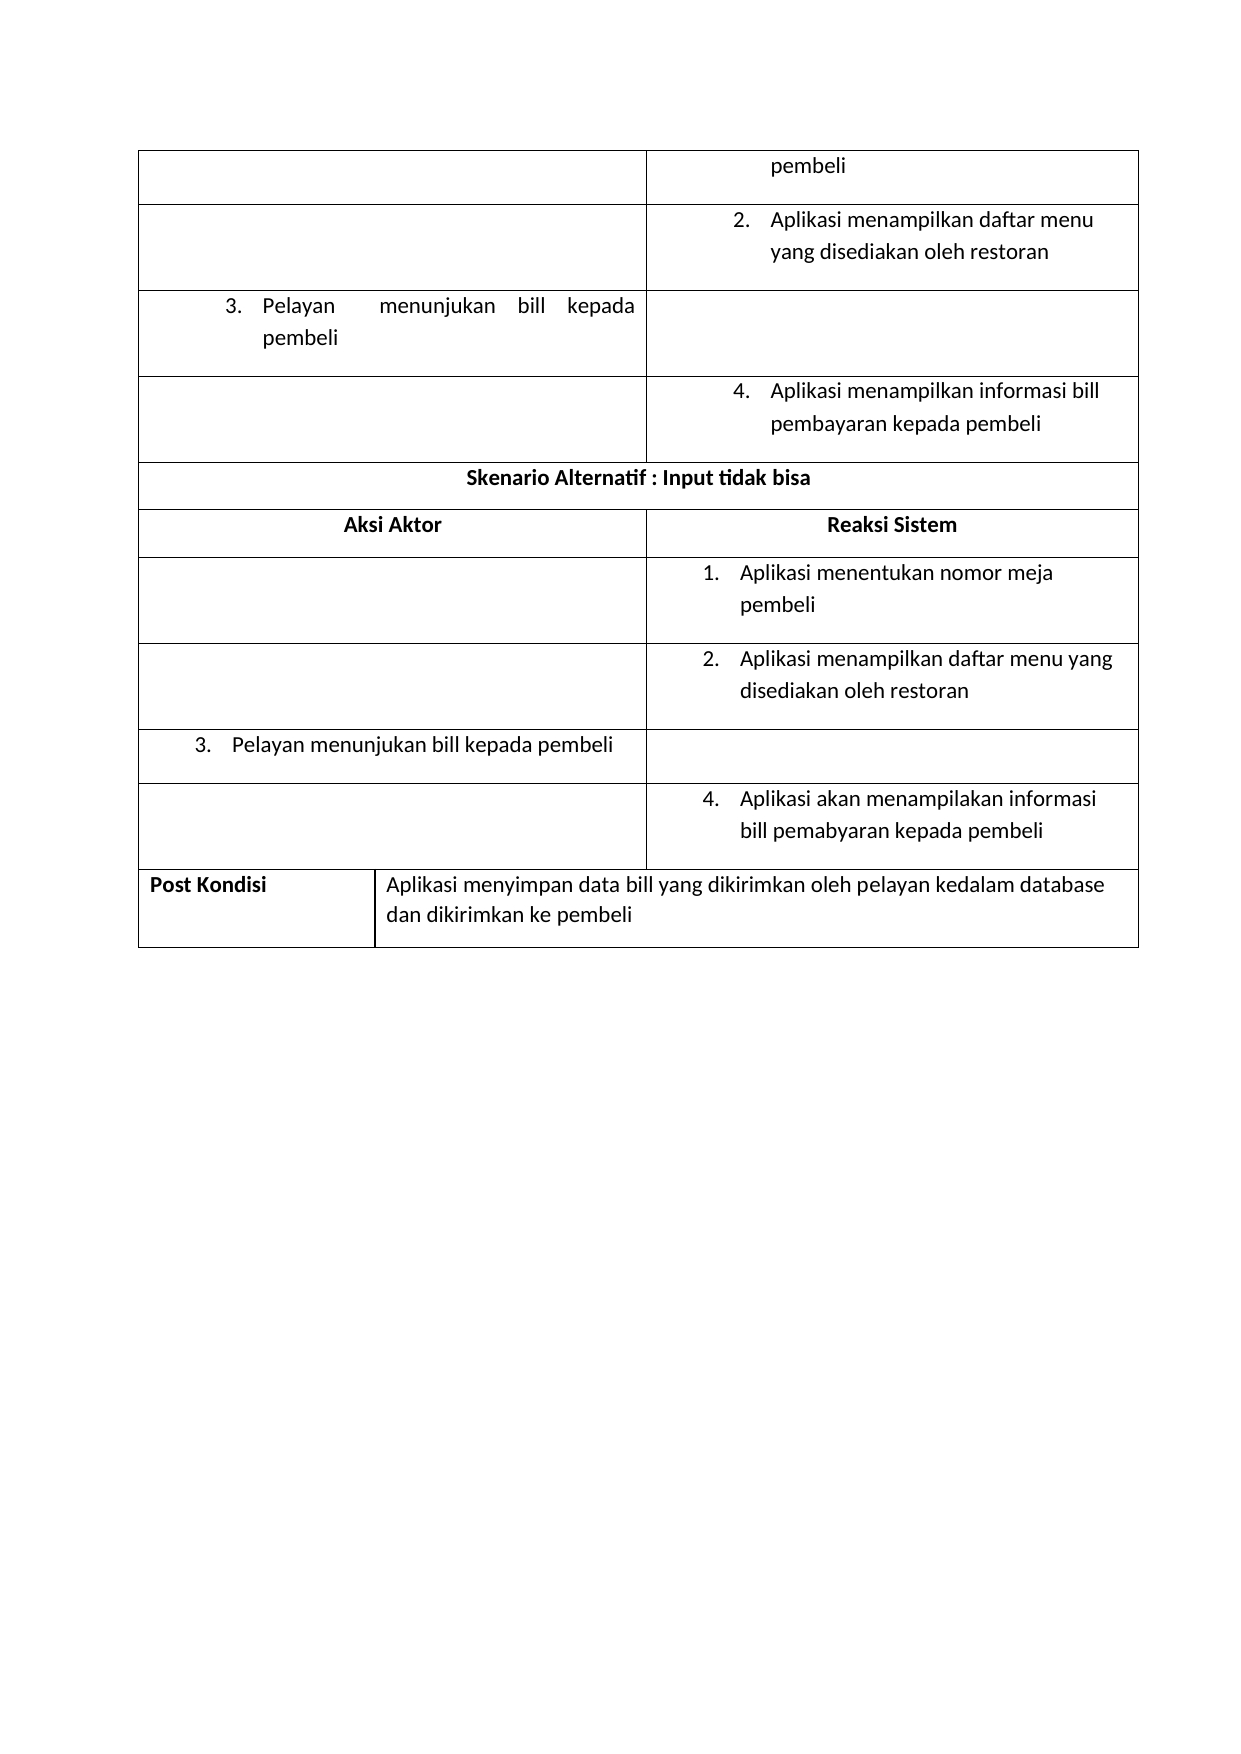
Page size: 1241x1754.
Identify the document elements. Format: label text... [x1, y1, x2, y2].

table_cell [139, 151, 646, 204]
table_cell Skenario Alternatif : Input tidak bisa [139, 463, 1138, 509]
table_cell Aplikasi menampilkan daftar menu yang disediakan oleh restoran [647, 205, 1138, 290]
table_cell [647, 730, 1138, 783]
table_cell Post Kondisi [139, 870, 374, 947]
table_cell [647, 291, 1138, 376]
table_cell [139, 644, 646, 729]
table_cell Reaksi Sistem [647, 510, 1138, 557]
table_cell [139, 558, 646, 643]
table_cell Aplikasi menampilkan daftar menu yang disediakan oleh restoran [647, 644, 1138, 729]
table_cell Aplikasi menyimpan data bill yang dikirimkan oleh pelayan kedalam database dan dikirimkan ke pembeli [376, 870, 1138, 947]
table_cell Aksi Aktor [139, 510, 646, 557]
table_cell [139, 205, 646, 290]
table_cell [139, 784, 646, 869]
table_cell Pelayan menunjukan bill kepada pembeli [139, 291, 646, 376]
table_cell Aplikasi menampilkan informasi bill pembayaran kepada pembeli [647, 377, 1138, 462]
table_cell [647, 151, 1138, 204]
table_cell Aplikasi menentukan nomor meja pembeli [647, 558, 1138, 643]
table_cell Pelayan menunjukan bill kepada pembeli [139, 730, 646, 783]
table_cell [139, 377, 646, 462]
table_cell Aplikasi akan menampilakan informasi bill pemabyaran kepada pembeli [647, 784, 1138, 869]
